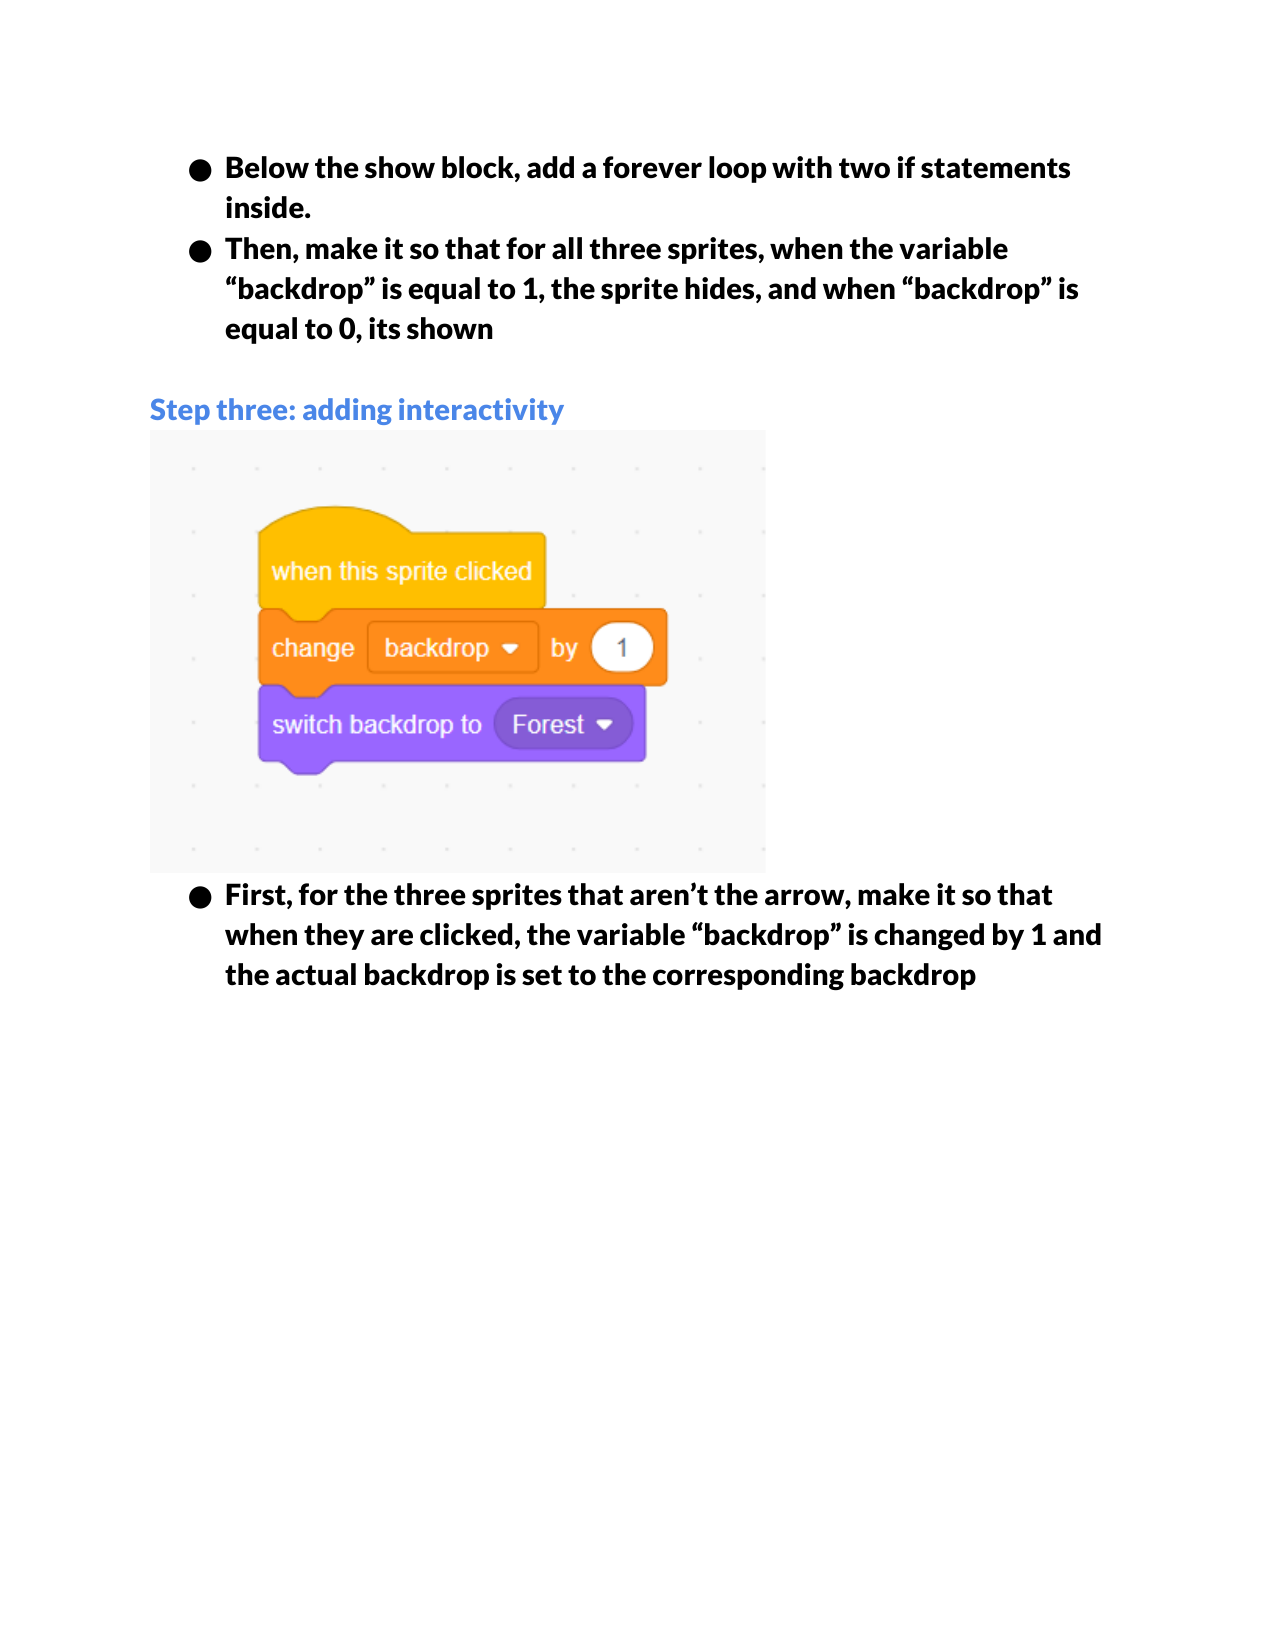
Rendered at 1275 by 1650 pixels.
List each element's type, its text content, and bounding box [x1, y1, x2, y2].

list First, for the three sprites that aren’t the arrow, make it so that when they are clicked, the variable “backdrop” is changed by 1 and the actual backdrop is set to the corresponding backdrop [187, 876, 1125, 992]
list Below the show block, add a forever loop with two if statements inside. [187, 150, 1125, 225]
picture [150, 430, 766, 873]
list Then, make it so that for all three sprites, when the variable “backdrop” is equal to 1, the sprite hides, and when “backdrop” is equal to 0, its shown [187, 230, 1125, 346]
